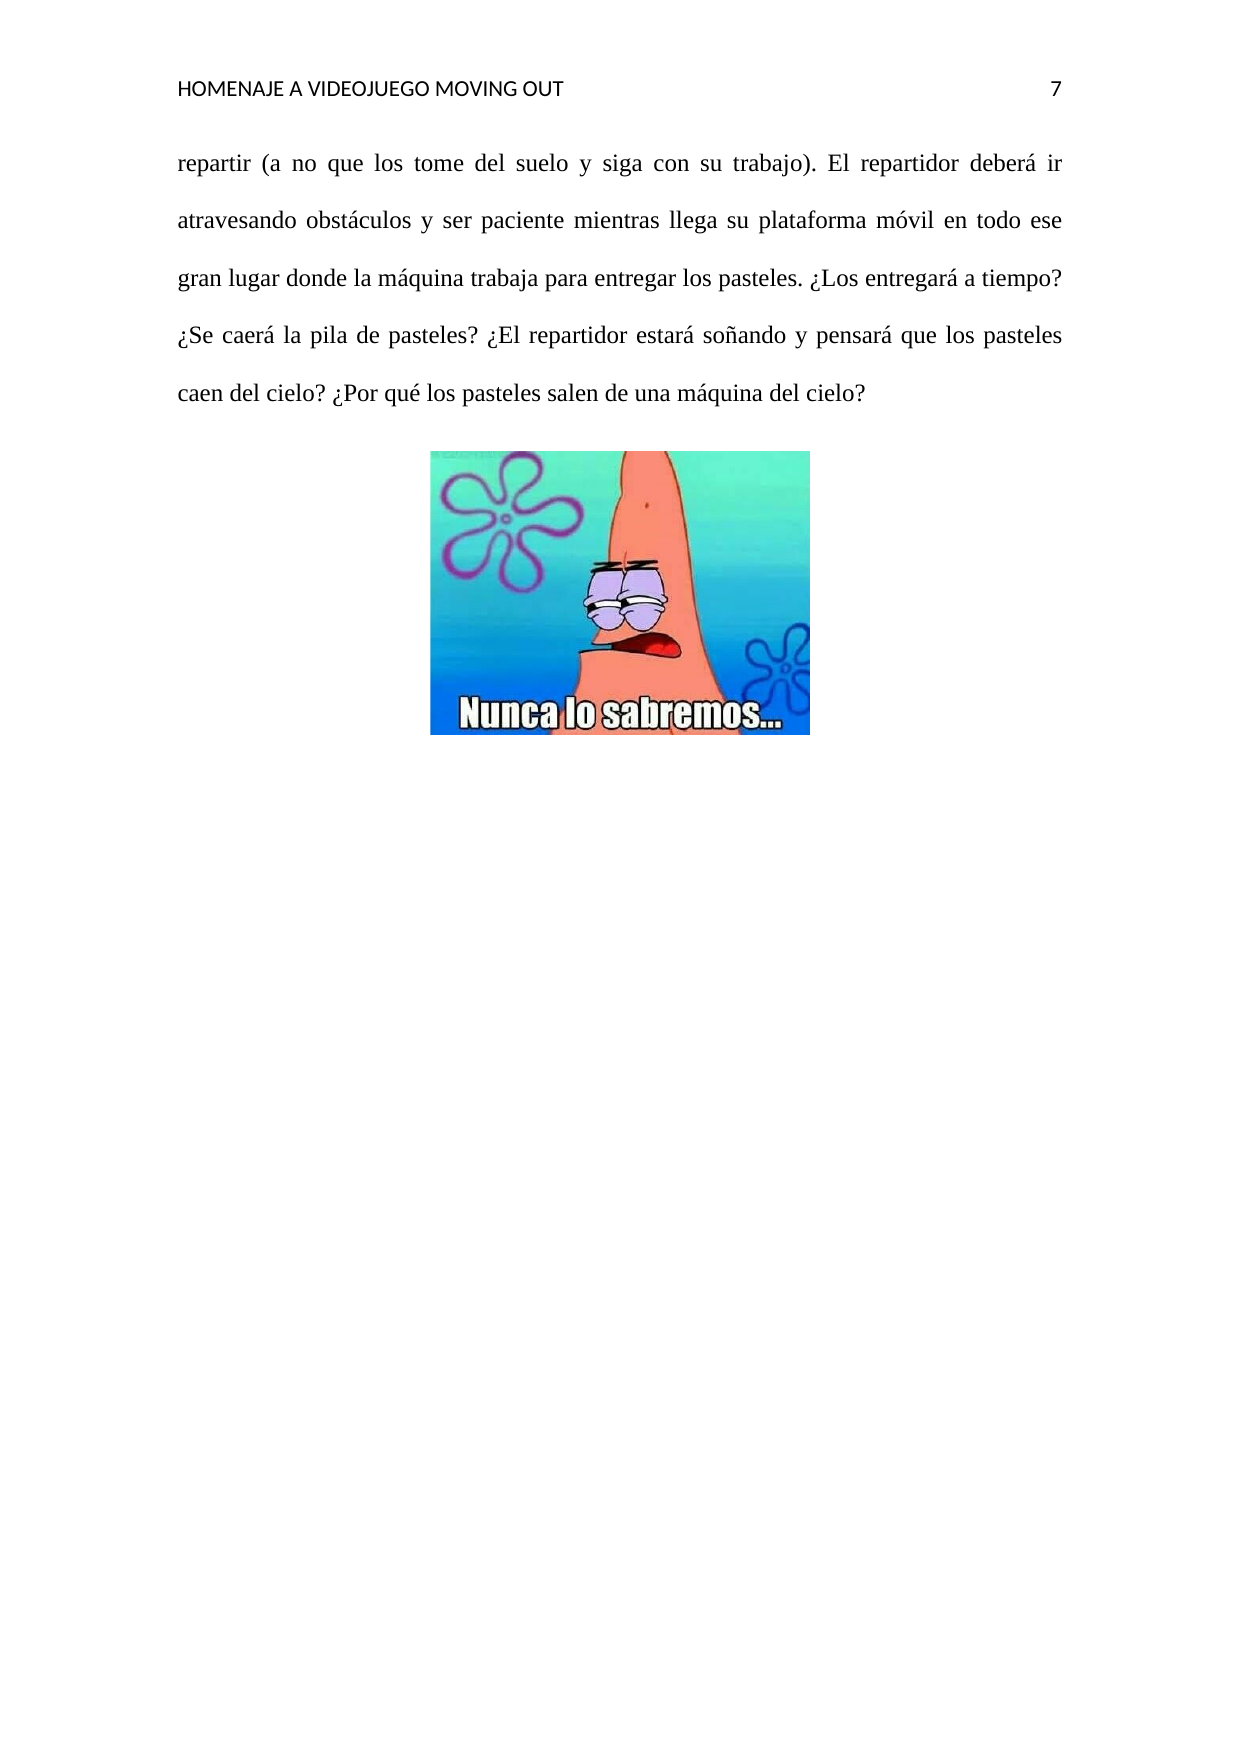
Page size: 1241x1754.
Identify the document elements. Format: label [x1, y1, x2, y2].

text [177, 148, 1063, 406]
